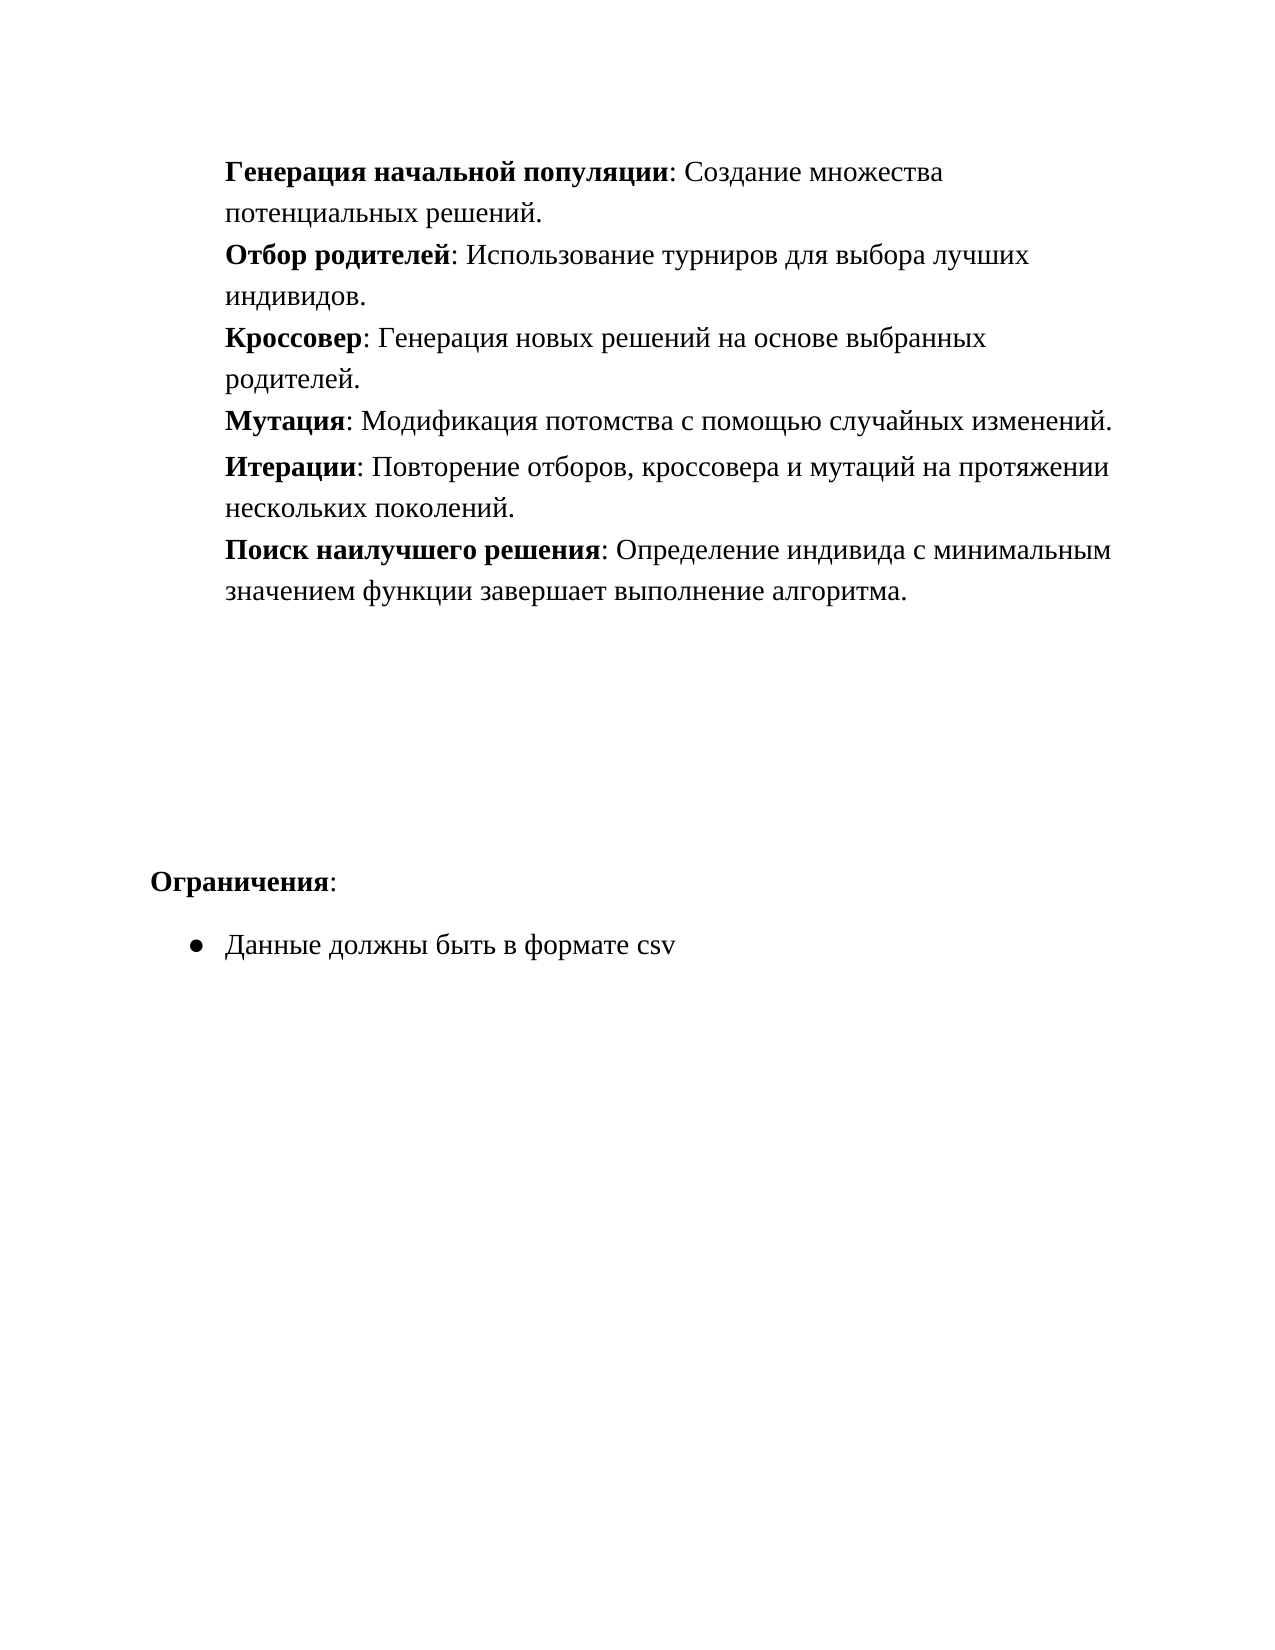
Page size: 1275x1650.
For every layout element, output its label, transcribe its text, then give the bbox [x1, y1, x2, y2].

list Мутация: Модификация потомства с помощью случайных изменений. [187, 400, 1125, 439]
list Кроссовер: Генерация новых решений на основе выбранных родителей. [187, 316, 1125, 395]
list Итерации: Повторение отборов, кроссовера и мутаций на протяжении нескольких поколений. [187, 445, 1125, 523]
text Ограничения: [150, 864, 1125, 897]
list Данные должны быть в формате csv [187, 927, 1125, 961]
list Отбор родителей: Использование турниров для выбора лучших индивидов. [187, 233, 1125, 311]
list Генерация начальной популяции: Создание множества потенциальных решений. [187, 150, 1125, 228]
list Поиск наилучшего решения: Определение индивида с минимальным значением функции завершает выполнение алгоритма. [187, 528, 1125, 607]
